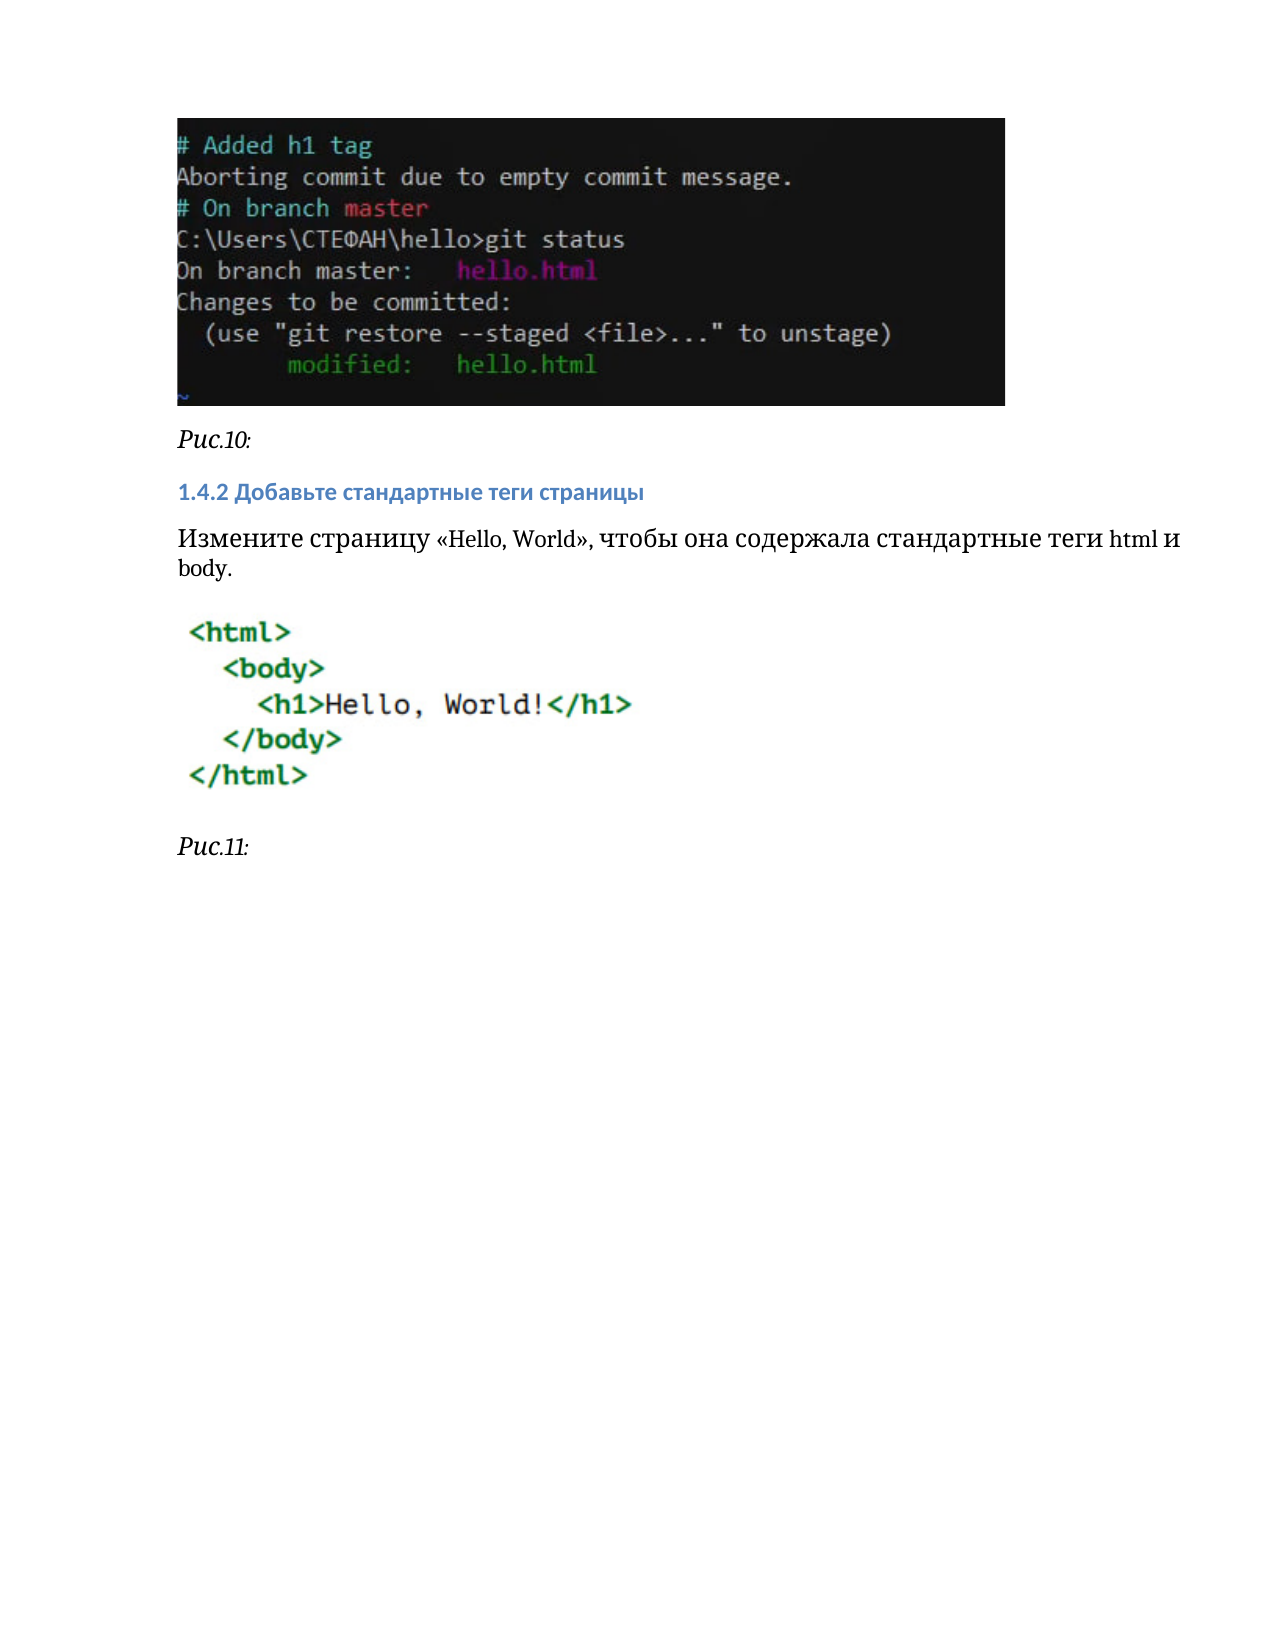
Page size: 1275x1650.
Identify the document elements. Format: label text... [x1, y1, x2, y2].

picture [177, 118, 1006, 406]
picture [177, 601, 1048, 813]
text Рис.10: [177, 426, 1186, 455]
text Измените страницу «Hello, World», чтобы она содержала стандартные теги html и body. [177, 525, 1186, 583]
text Рис.11: [177, 833, 1186, 862]
subtitle 1.4.2 Добавьте стандартные теги страницы [177, 476, 1186, 507]
